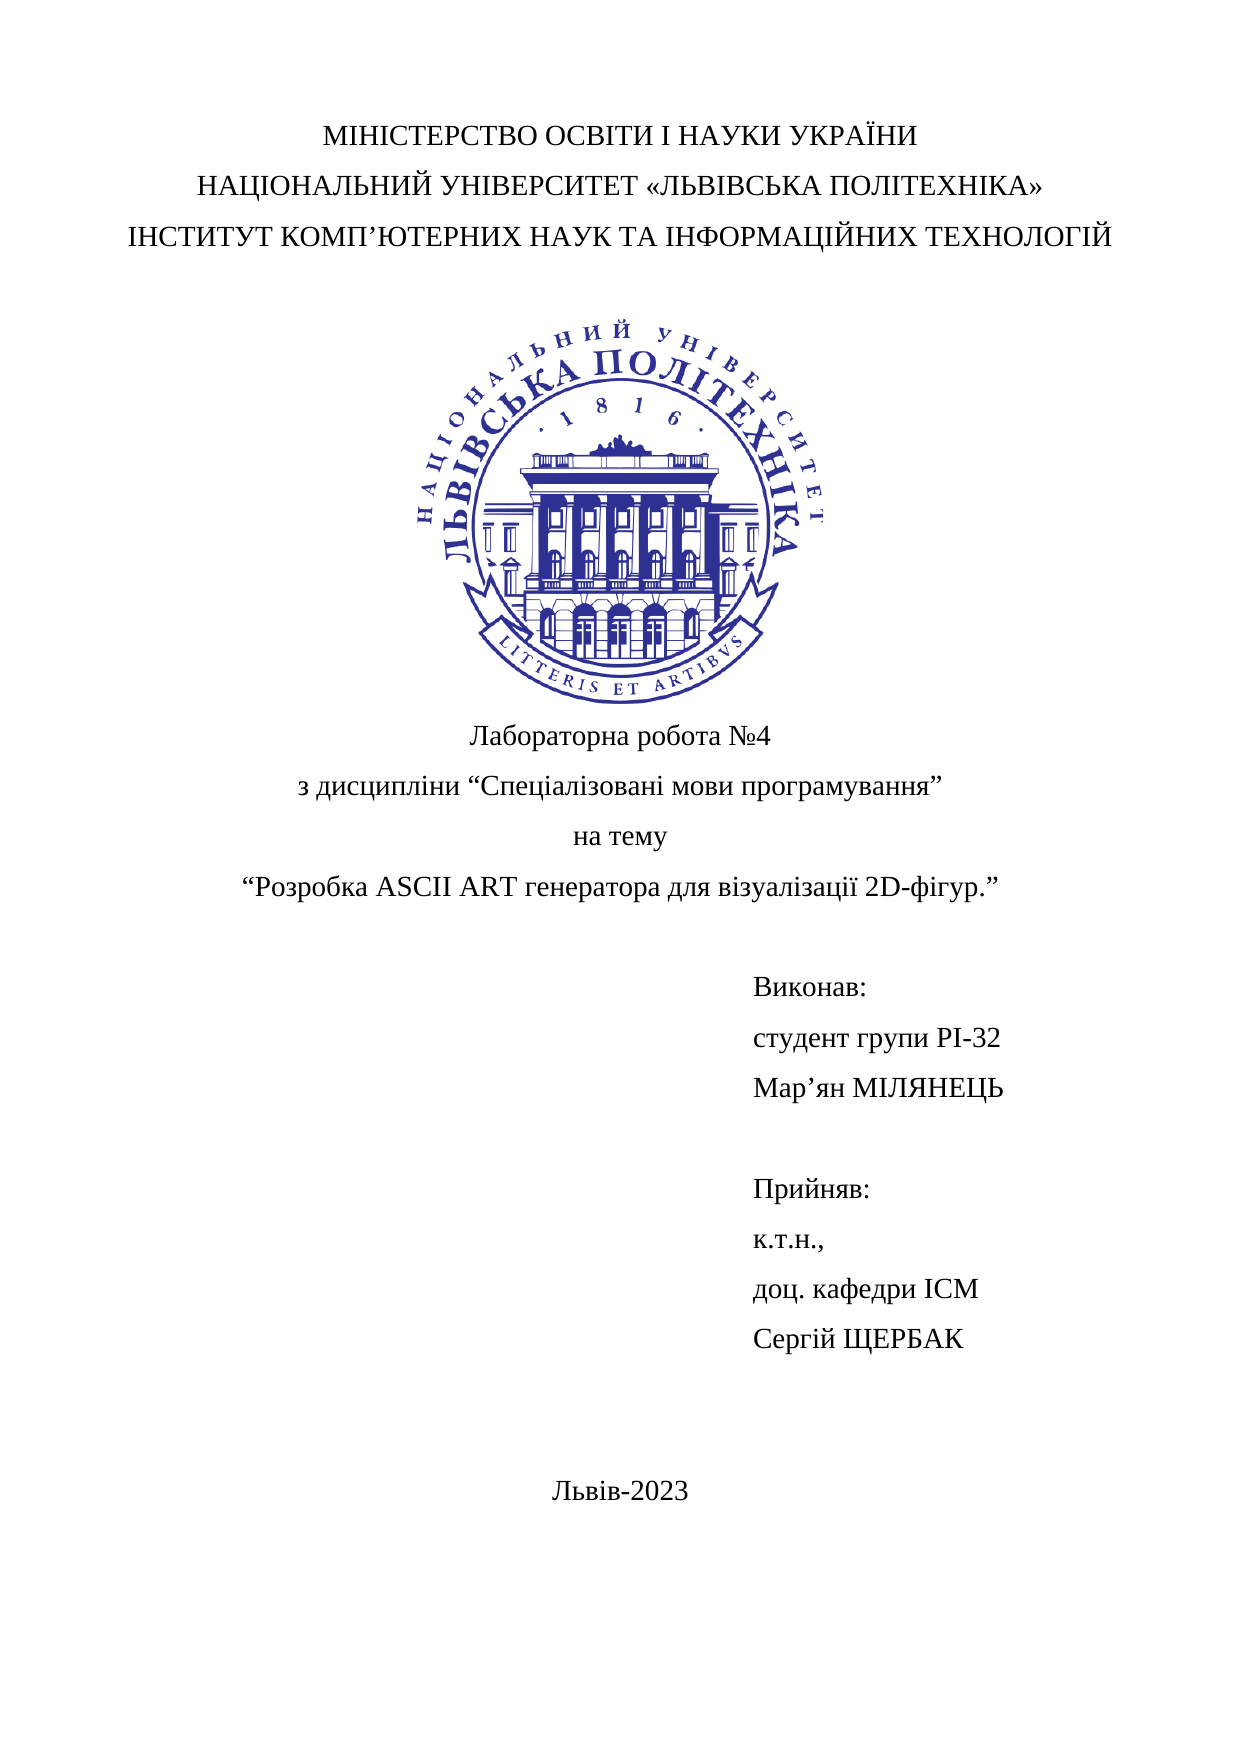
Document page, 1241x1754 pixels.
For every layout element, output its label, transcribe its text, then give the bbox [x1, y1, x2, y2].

text Мар’ян МІЛЯНЕЦЬ [753, 1070, 1122, 1104]
text НАЦІОНАЛЬНИЙ УНІВЕРСИТЕТ «ЛЬВІВСЬКА ПОЛІТЕХНІКА» [118, 168, 1122, 202]
text Прийняв: [753, 1171, 1122, 1204]
text на тему [118, 818, 1122, 852]
text Виконав: [753, 969, 1122, 1003]
text к.т.н., [753, 1221, 1122, 1254]
text МІНІСТЕРСТВО ОСВІТИ І НАУКИ УКРАЇНИ [118, 118, 1122, 152]
text Лабораторна робота №4 [118, 718, 1122, 751]
text Сергій ЩЕРБАК [753, 1322, 1122, 1355]
picture [417, 319, 823, 704]
text з дисципліни “Спеціалізовані мови програмування” [118, 768, 1122, 802]
text ІНСТИТУТ КОМП’ЮТЕРНИХ НАУК ТА ІНФОРМАЦІЙНИХ ТЕХНОЛОГІЙ [118, 219, 1122, 252]
text “Розробка ASCII ART генератора для візуалізації 2D-фігур.” [118, 869, 1122, 902]
text студент групи РІ-32 [753, 1020, 1122, 1053]
text Львів-2023 [118, 1473, 1122, 1506]
text доц. кафедри ІСМ [753, 1271, 1122, 1305]
